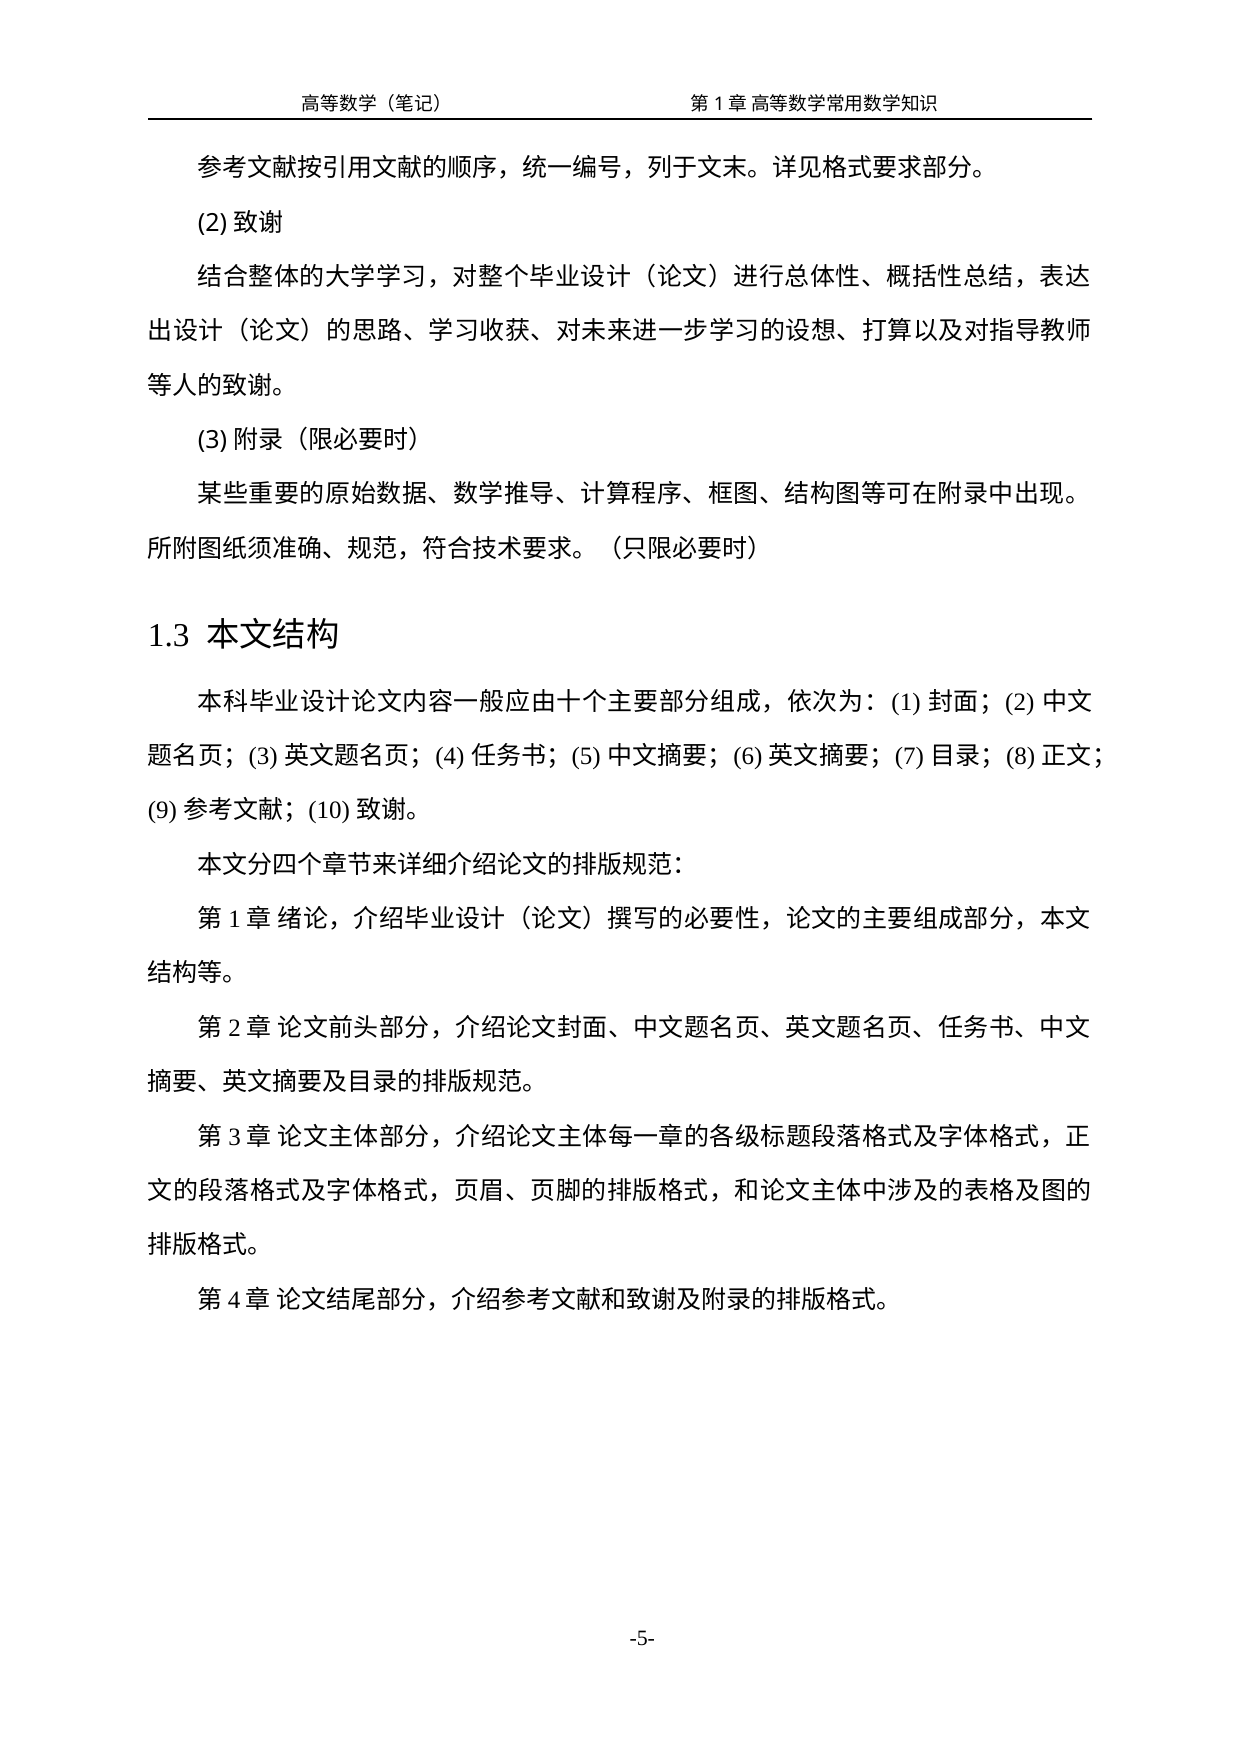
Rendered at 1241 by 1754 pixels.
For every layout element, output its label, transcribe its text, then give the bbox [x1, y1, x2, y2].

text (3) 附录（限必要时） [148, 419, 1092, 456]
text 第2章 论文前头部分，介绍论文封面、中文题名页、英文题名页、任务书、中文摘要、英文摘要及目录的排版规范。 [148, 1007, 1092, 1098]
subtitle 1.3 本文结构 [148, 608, 1092, 656]
text 第4章 论文结尾部分，介绍参考文献和致谢及附录的排版格式。 [148, 1279, 1092, 1315]
text 本文分四个章节来详细介绍论文的排版规范： [148, 844, 1092, 880]
text (2) 致谢 [148, 202, 1092, 238]
text 第3章 论文主体部分，介绍论文主体每一章的各级标题段落格式及字体格式，正文的段落格式及字体格式，页眉、页脚的排版格式，和论文主体中涉及的表格及图的排版格式。 [148, 1116, 1092, 1261]
text 第1章 绪论，介绍毕业设计（论文）撰写的必要性，论文的主要组成部分，本文结构等。 [148, 898, 1092, 989]
text 本科毕业设计论文内容一般应由十个主要部分组成，依次为：(1) 封面；(2) 中文题名页；(3) 英文题名页；(4) 任务书；(5) 中文摘要；(6) 英文摘要；(7) 目录；(8) 正文；(9) 参考文献；(10) 致谢。 [148, 681, 1092, 826]
text 参考文献按引用文献的顺序，统一编号，列于文末。详见格式要求部分。 [148, 148, 1092, 184]
text 结合整体的大学学习，对整个毕业设计（论文）进行总体性、概括性总结，表达出设计（论文）的思路、学习收获、对未来进一步学习的设想、打算以及对指导教师等人的致谢。 [148, 256, 1092, 401]
text 某些重要的原始数据、数学推导、计算程序、框图、结构图等可在附录中出现。所附图纸须准确、规范，符合技术要求。（只限必要时） [148, 474, 1092, 564]
